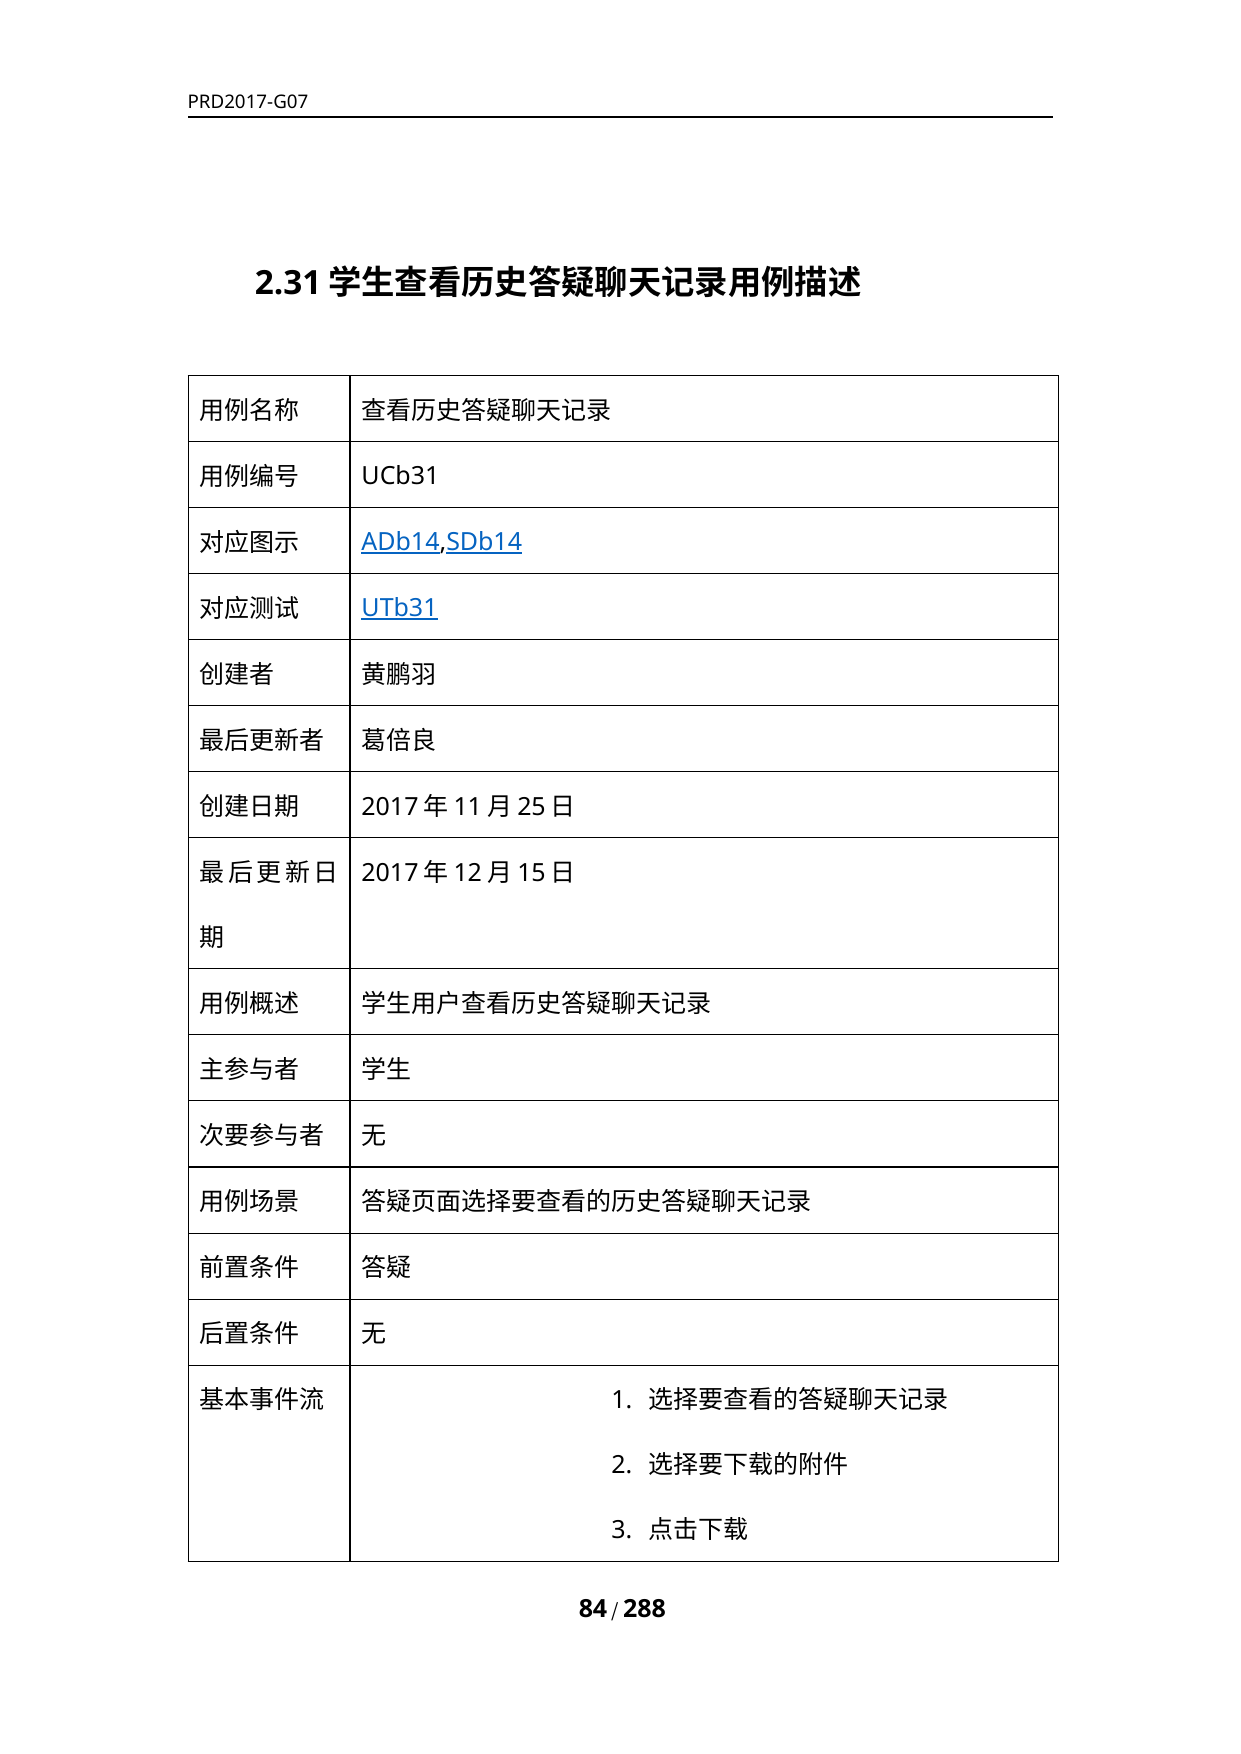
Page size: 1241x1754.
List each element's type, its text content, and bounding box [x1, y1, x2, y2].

table_cell 学生 [351, 1035, 1058, 1100]
table_cell ADb14,SDb14 [351, 508, 1058, 573]
table_cell 选择要查看的答疑聊天记录 选择要下载的附件 点击下载 [351, 1366, 1058, 1561]
table_cell 前置条件 [189, 1234, 349, 1298]
table_cell 用例概述 [189, 969, 349, 1034]
table_cell 最后更新日期 [189, 838, 349, 968]
table_cell 无 [351, 1300, 1058, 1364]
table_cell 2017年11月25日 [351, 772, 1058, 837]
table_cell UTb31 [351, 574, 1058, 639]
table_header 用例名称 [189, 376, 349, 441]
table_cell 答疑 [351, 1234, 1058, 1298]
table_cell 对应测试 [189, 574, 349, 639]
subtitle 2.31学生查看历史答疑聊天记录用例描述 [187, 248, 1053, 313]
table_cell 无 [351, 1101, 1058, 1166]
table_cell 学生用户查看历史答疑聊天记录 [351, 969, 1058, 1034]
table_cell 后置条件 [189, 1300, 349, 1364]
table_cell 最后更新者 [189, 706, 349, 771]
table_cell 创建者 [189, 640, 349, 705]
table_cell 2017年12月15日 [351, 838, 1058, 968]
table_cell 黄鹏羽 [351, 640, 1058, 705]
table_cell 主参与者 [189, 1035, 349, 1100]
table_cell 创建日期 [189, 772, 349, 837]
table_cell 用例编号 [189, 442, 349, 507]
table_cell 用例场景 [189, 1168, 349, 1232]
table_cell 葛倍良 [351, 706, 1058, 771]
table_cell 次要参与者 [189, 1101, 349, 1166]
table_cell UCb31 [351, 442, 1058, 507]
table_cell 答疑页面选择要查看的历史答疑聊天记录 [351, 1168, 1058, 1232]
table_cell 基本事件流 [189, 1366, 349, 1561]
table_header 查看历史答疑聊天记录 [351, 376, 1058, 441]
table_cell 对应图示 [189, 508, 349, 573]
